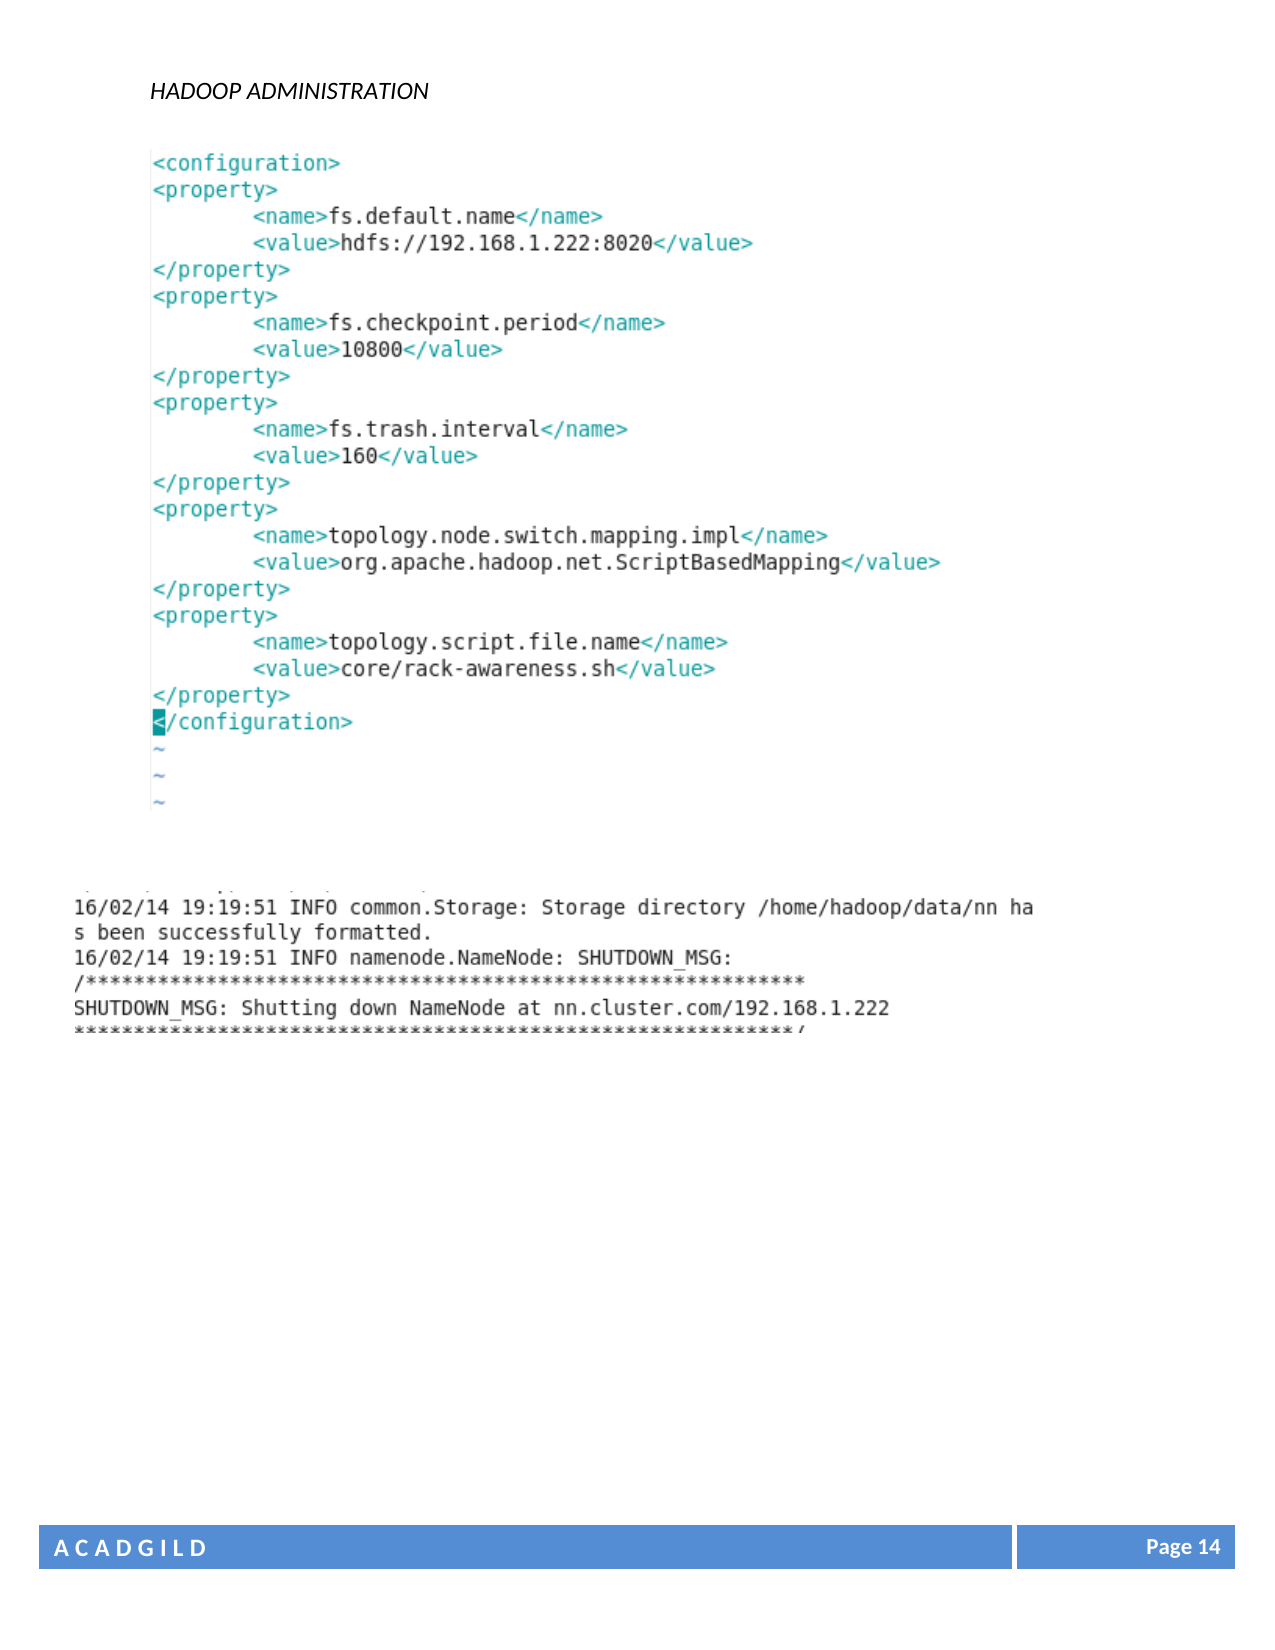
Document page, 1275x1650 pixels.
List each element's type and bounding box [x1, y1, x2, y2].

picture [75, 891, 1043, 1033]
picture [150, 149, 955, 811]
